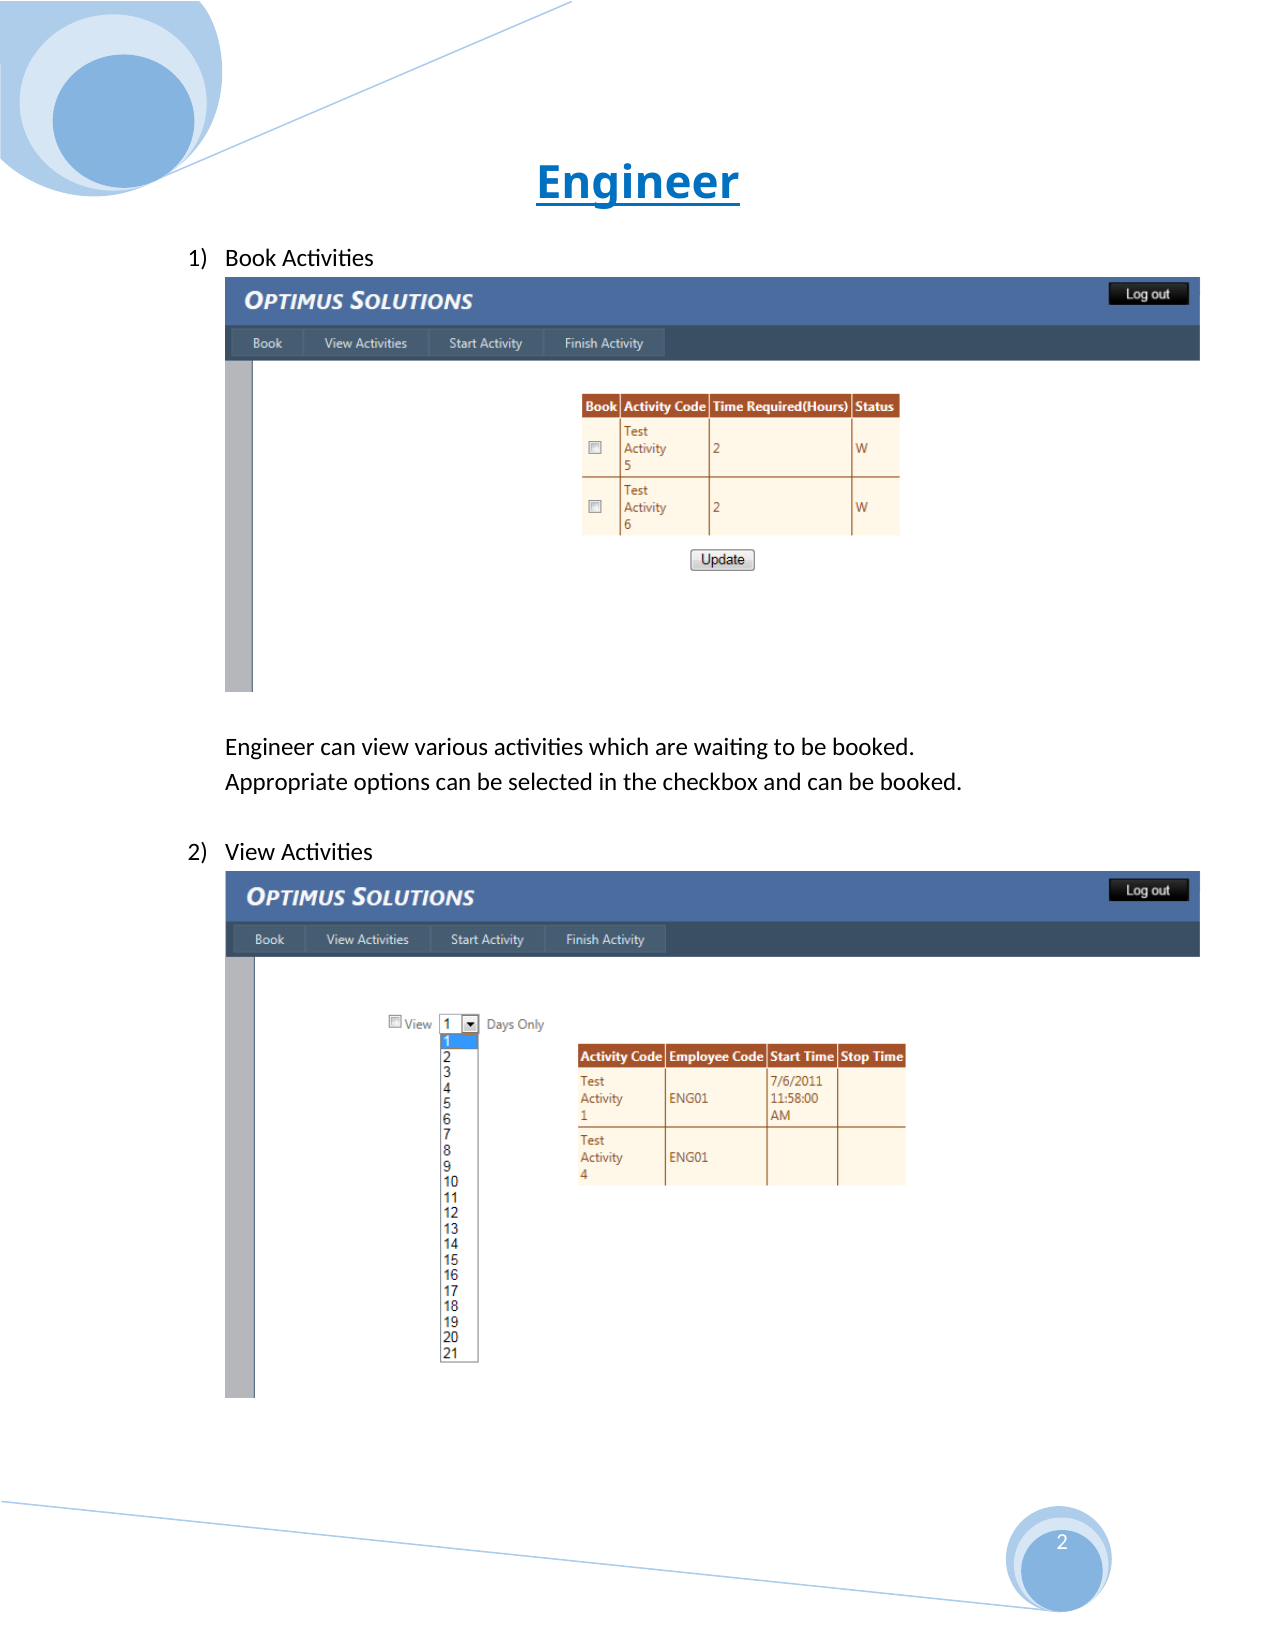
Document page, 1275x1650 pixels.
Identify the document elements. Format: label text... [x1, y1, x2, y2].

list Book Activities [187, 242, 1125, 273]
list Appropriate options can be selected in the checkbox and can be booked. [225, 766, 1125, 796]
picture [225, 871, 1200, 1398]
list View Activities [187, 836, 1125, 866]
text Engineer [150, 150, 1125, 212]
list Engineer can view various activities which are waiting to be booked. [225, 731, 1125, 761]
picture [225, 277, 1200, 692]
